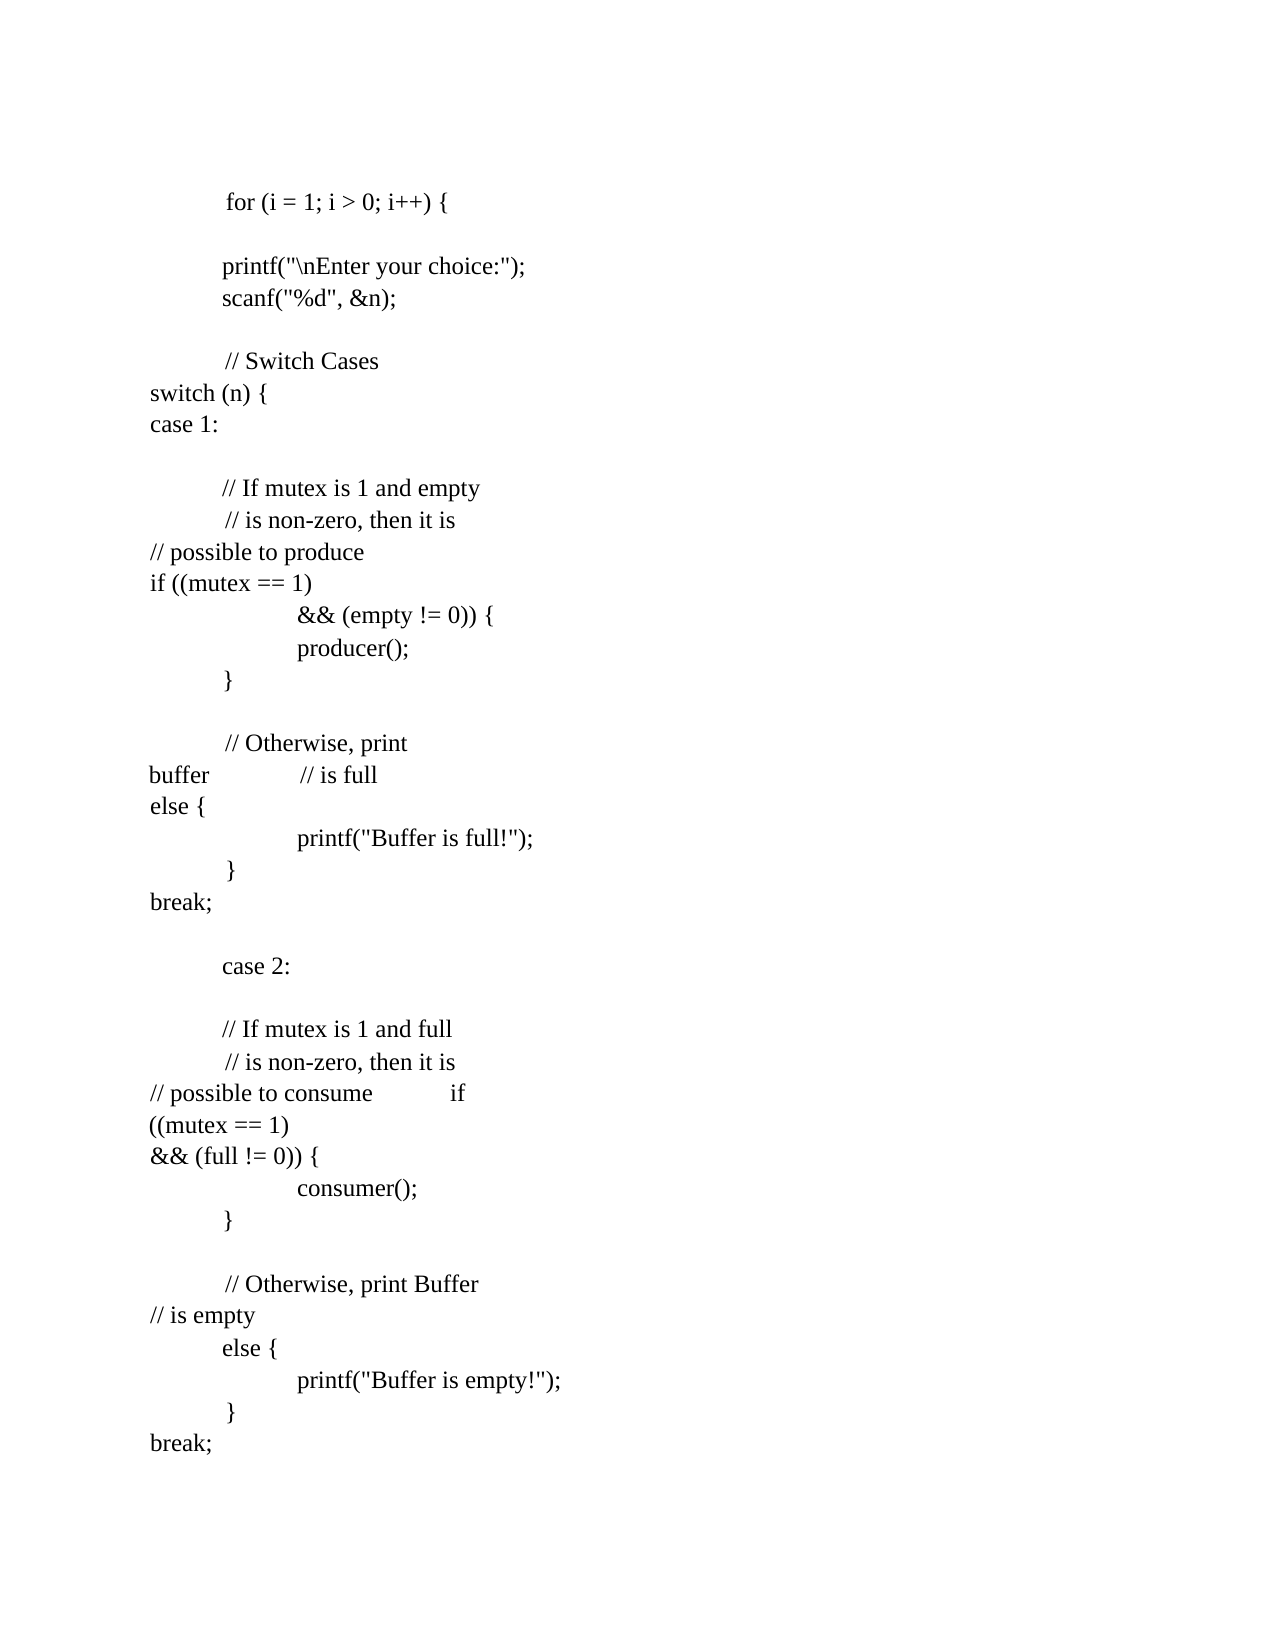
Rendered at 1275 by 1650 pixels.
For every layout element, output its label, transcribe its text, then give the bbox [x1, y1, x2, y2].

text // If mutex is 1 and full [148, 1014, 1125, 1043]
text } [148, 665, 1125, 693]
text // is non-zero, then it is // possible to produce if ((mutex == 1) [148, 505, 461, 597]
text && (empty != 0)) { [148, 601, 1125, 629]
text // Switch Cases switch (n) { case 1: [148, 346, 393, 438]
text scanf("%d", &n); [148, 283, 1125, 312]
text // is non-zero, then it is // possible to consume if ((mutex == 1) && (full != 0)) { [148, 1047, 471, 1170]
text printf("\nEnter your choice:"); [148, 251, 1125, 279]
text // If mutex is 1 and empty [148, 473, 1125, 502]
text else { [148, 1333, 1125, 1361]
text // Otherwise, print buffer // is full else { [148, 728, 474, 820]
text // Otherwise, print Buffer // is empty [148, 1269, 499, 1329]
text case 2: [148, 951, 1125, 979]
text printf("Buffer is full!"); [148, 823, 1125, 852]
text for (i = 1; i > 0; i++) { [225, 187, 1125, 216]
text consumer(); [148, 1173, 1125, 1202]
text printf("Buffer is empty!"); [148, 1365, 1125, 1393]
text } break; [148, 856, 306, 916]
text producer(); [148, 633, 1125, 661]
text } break; [148, 1397, 306, 1457]
text } [148, 1205, 1125, 1234]
